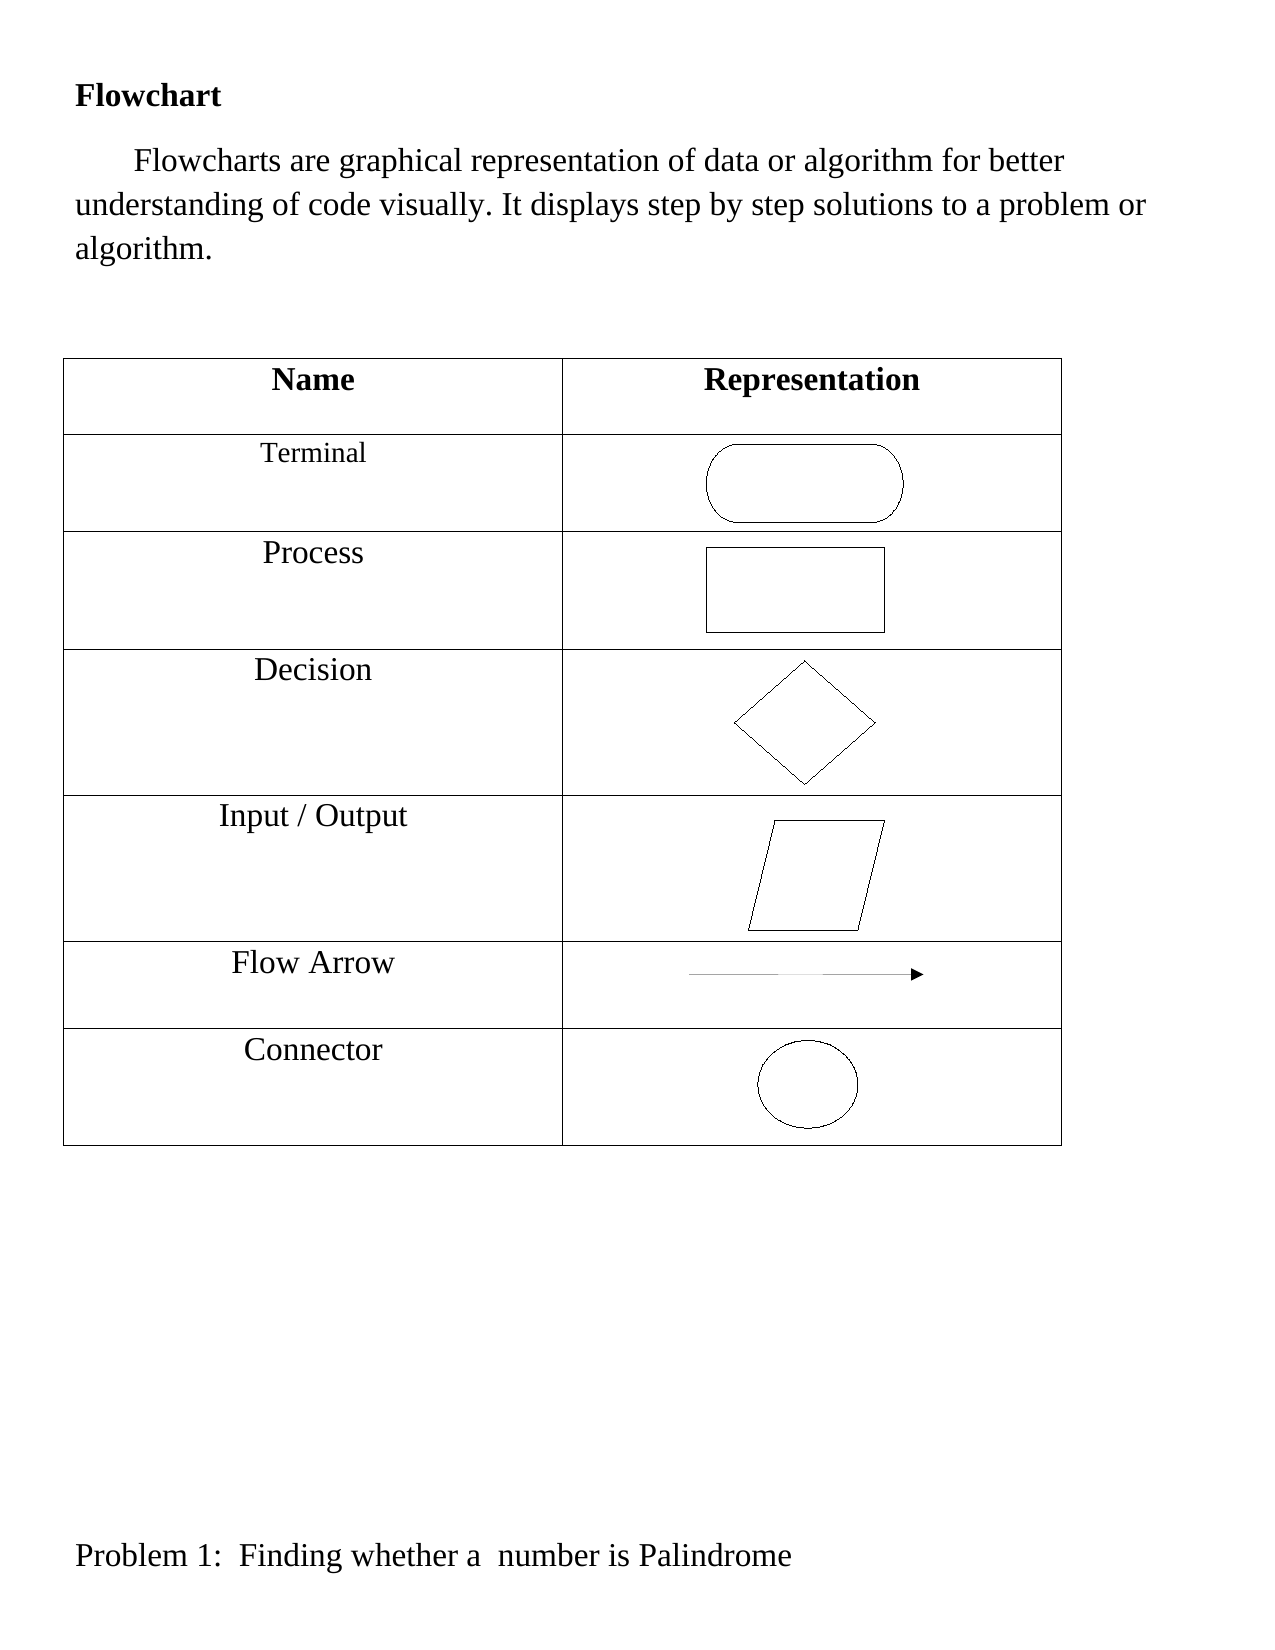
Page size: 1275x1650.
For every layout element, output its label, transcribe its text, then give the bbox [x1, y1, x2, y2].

table_cell [563, 942, 1061, 1028]
table_header Name [64, 359, 562, 434]
table_cell Flow Arrow [64, 942, 562, 1028]
table_cell Process [64, 532, 562, 648]
table_cell [563, 532, 1061, 648]
table_cell Decision [64, 650, 562, 794]
table_cell [563, 796, 1061, 941]
text Problem 1: Finding whether a number is Palindrome [75, 1536, 1200, 1574]
table_cell Input / Output [64, 796, 562, 941]
table_cell [563, 650, 1061, 794]
table_cell [563, 435, 1061, 531]
table_cell Terminal [64, 435, 562, 531]
text Flowcharts are graphical representation of data or algorithm for better understanding of code visually. It displays step by step solutions to a problem or algorithm. [75, 140, 1200, 266]
text Flowchart [75, 75, 1200, 113]
table_header Representation [563, 359, 1061, 434]
table_cell [563, 1029, 1061, 1145]
table_cell Connector [64, 1029, 562, 1145]
